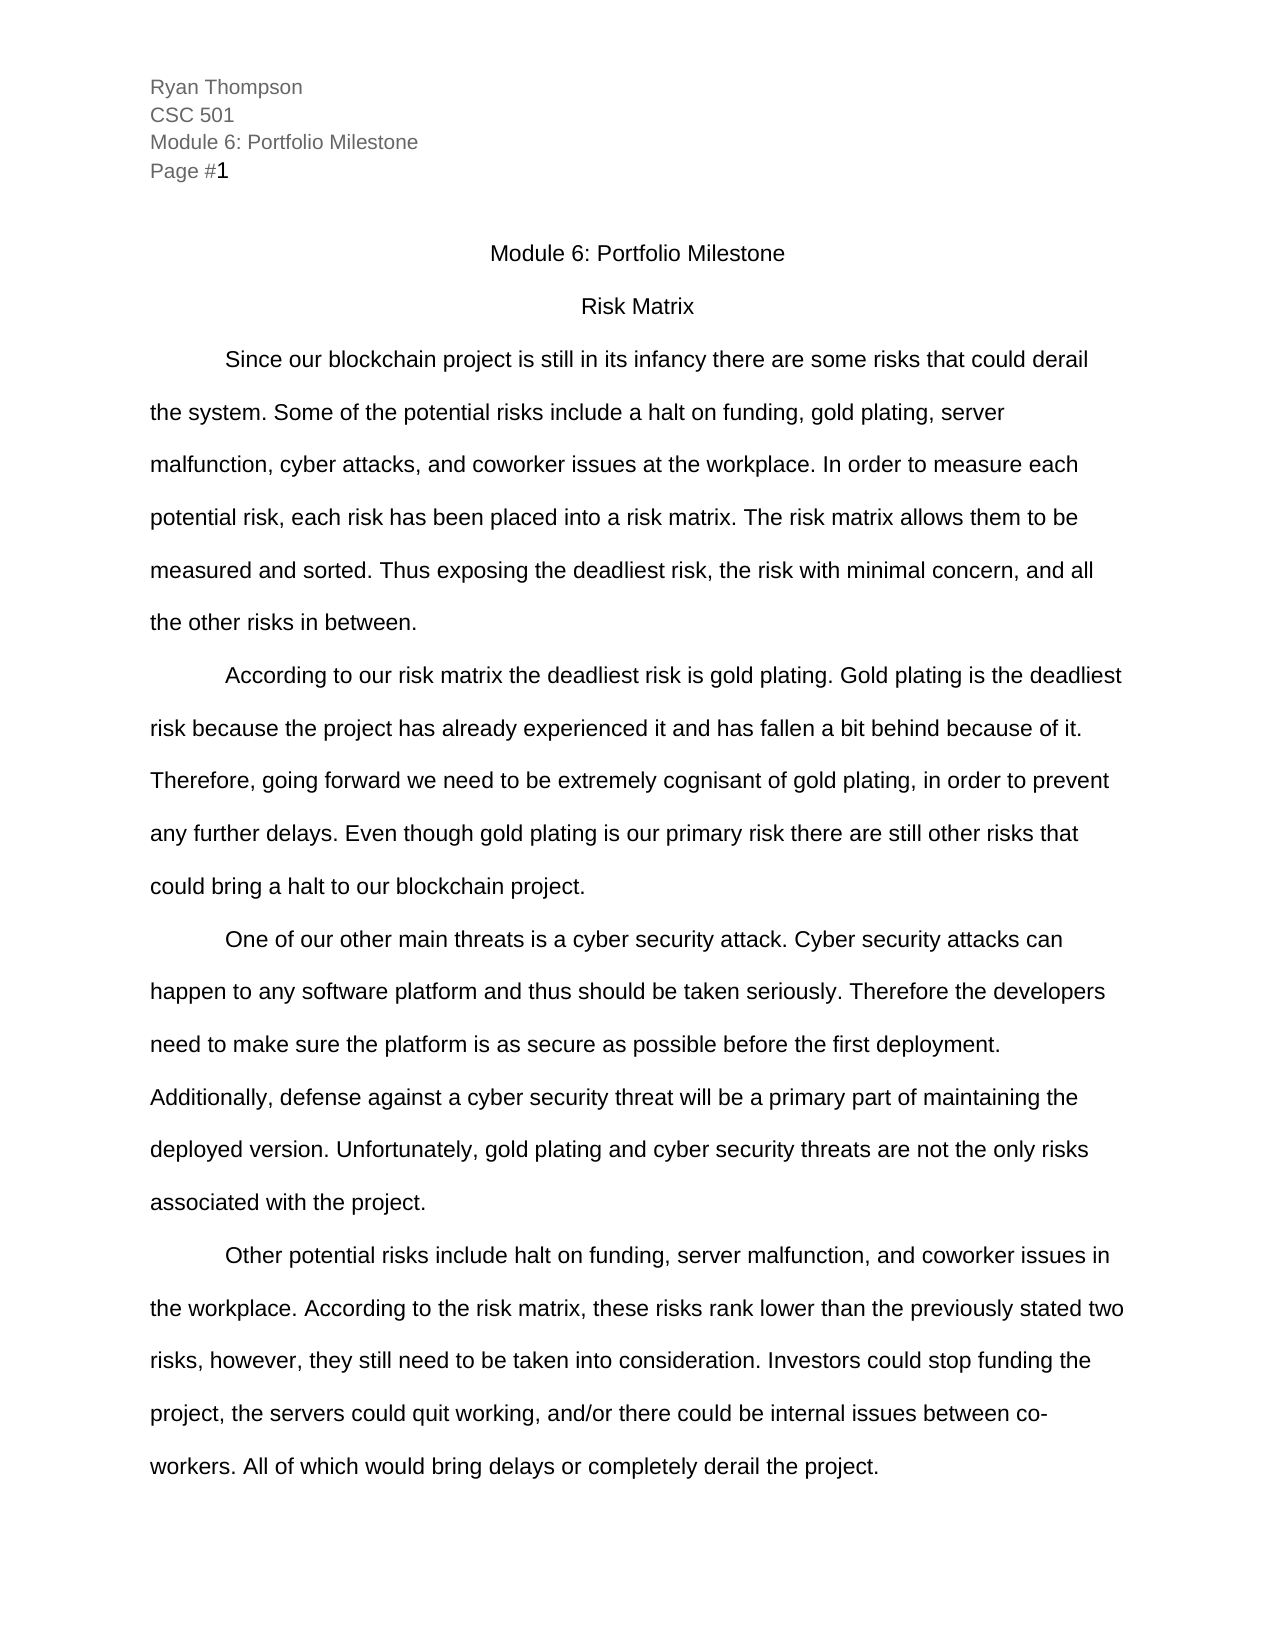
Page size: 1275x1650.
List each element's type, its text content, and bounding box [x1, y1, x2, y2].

text According to our risk matrix the deadliest risk is gold plating. Gold plating is the deadliest risk because the project has already experienced it and has fallen a bit behind because of it. Therefore, going forward we need to be extremely cognisant of gold plating, in order to prevent any further delays. Even though gold plating is our primary risk there are still other risks that could bring a halt to our blockchain project. [150, 662, 1125, 899]
text Other potential risks include halt on funding, server malfunction, and coworker issues in the workplace. According to the risk matrix, these risks rank lower than the previously stated two risks, however, they still need to be taken into consideration. Investors could stop funding the project, the servers could quit working, and/or there could be internal issues between co-workers. All of which would bring delays or completely derail the project. [150, 1242, 1125, 1479]
text Module 6: Portfolio Milestone [150, 240, 1125, 267]
text One of our other main threats is a cyber security attack. Cyber security attacks can happen to any software platform and thus should be taken seriously. Therefore the developers need to make sure the platform is as secure as possible before the first deployment. Additionally, defense against a cyber security threat will be a primary part of maintaining the deployed version. Unfortunately, gold plating and cyber security threats are not the only risks associated with the project. [150, 926, 1125, 1216]
text Since our blockchain project is still in its infancy there are some risks that could derail the system. Some of the potential risks include a halt on funding, gold plating, server malfunction, cyber attacks, and coworker issues at the workplace. In order to measure each potential risk, each risk has been placed into a risk matrix. The risk matrix allows them to be measured and sorted. Thus exposing the deadliest risk, the risk with minimal concern, and all the other risks in between. [150, 346, 1125, 636]
text Risk Matrix [150, 293, 1125, 319]
